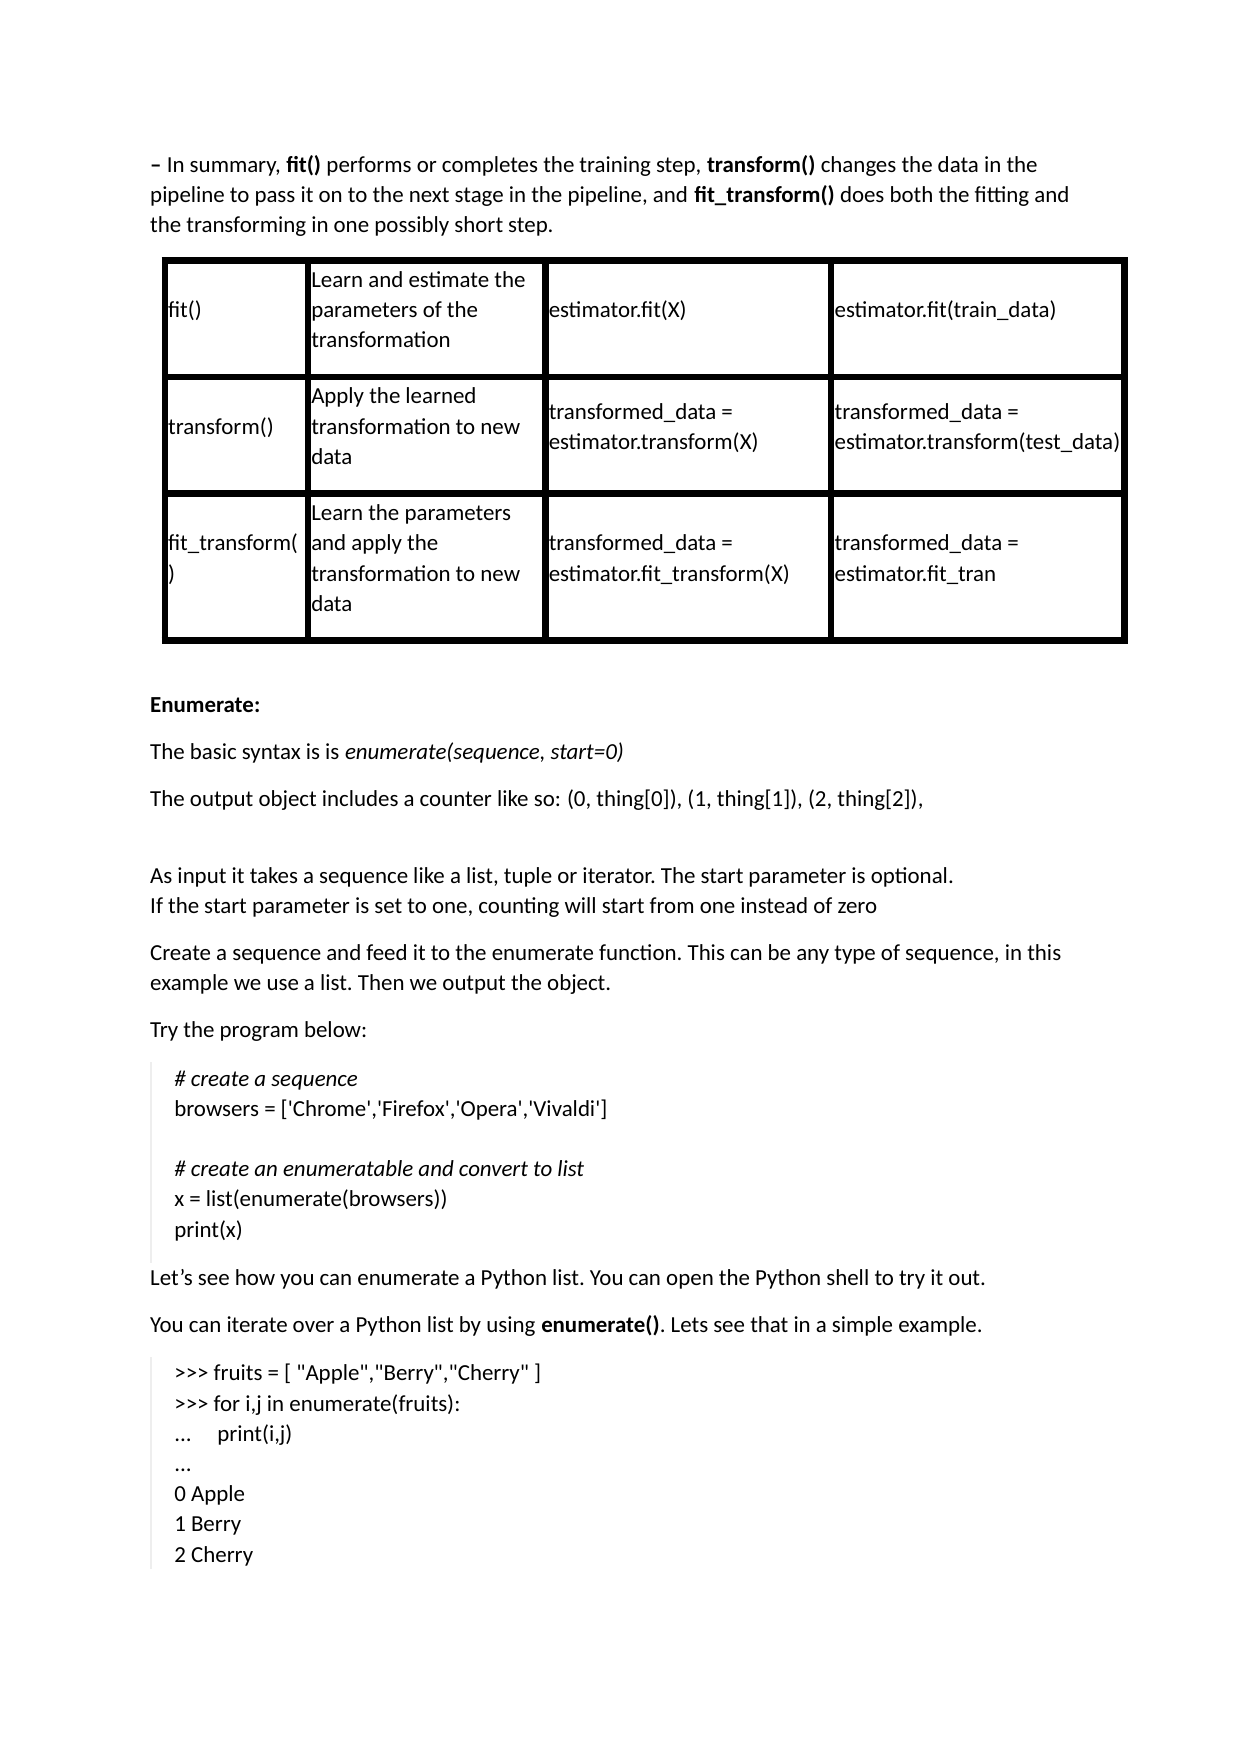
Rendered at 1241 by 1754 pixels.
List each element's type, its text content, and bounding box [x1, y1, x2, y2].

text – In summary, fit() performs or completes the training step, transform() changes the data in the pipeline to pass it on to the next stage in the pipeline, and fit_transform() does both the fitting and the transforming in one possibly short step. [150, 150, 1090, 238]
table_cell transformed_data = estimator.fit_tran [834, 497, 1121, 637]
text Try the program below: [150, 1015, 1090, 1043]
table_cell transformed_data = estimator.fit_transform(X) [549, 497, 828, 637]
text The output object includes a counter like so: (0, thing[0]), (1, thing[1]), (2, thing[2]), [150, 784, 1090, 842]
table_header fit() [168, 264, 305, 374]
table_cell transform() [168, 380, 305, 490]
text You can iterate over a Python list by using enumerate(). Lets see that in a simple example. [150, 1310, 1090, 1338]
text Let’s see how you can enumerate a Python list. You can open the Python shell to try it out. [150, 1263, 1090, 1291]
text The basic syntax is is enumerate(sequence, start=0) [150, 737, 1090, 765]
table_header # create a sequence browsers = ['Chrome','Firefox','Opera','Vivaldi'] # create an enumeratable and convert to list x = list(enumerate(browsers)) print(x) [152, 1062, 617, 1263]
table_cell fit_transform() [168, 497, 305, 637]
table_cell Learn the parameters and apply the transformation to new data [311, 497, 542, 637]
table_cell transformed_data = estimator.transform(test_data) [834, 380, 1121, 490]
table_cell Apply the learned transformation to new data [311, 380, 542, 490]
table_cell transformed_data = estimator.transform(X) [549, 380, 828, 490]
table_header Learn and estimate the parameters of the transformation [311, 264, 542, 374]
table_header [152, 1357, 551, 1569]
text Enumerate: [150, 690, 1090, 718]
text As input it takes a sequence like a list, tuple or iterator. The start parameter is optional. If the start parameter is set to one, counting will start from one instead of zero [150, 861, 1090, 919]
table_header estimator.fit(X) [549, 264, 828, 374]
table_header estimator.fit(train_data) [834, 264, 1121, 374]
text Create a sequence and feed it to the enumerate function. This can be any type of sequence, in this example we use a list. Then we output the object. [150, 938, 1090, 996]
